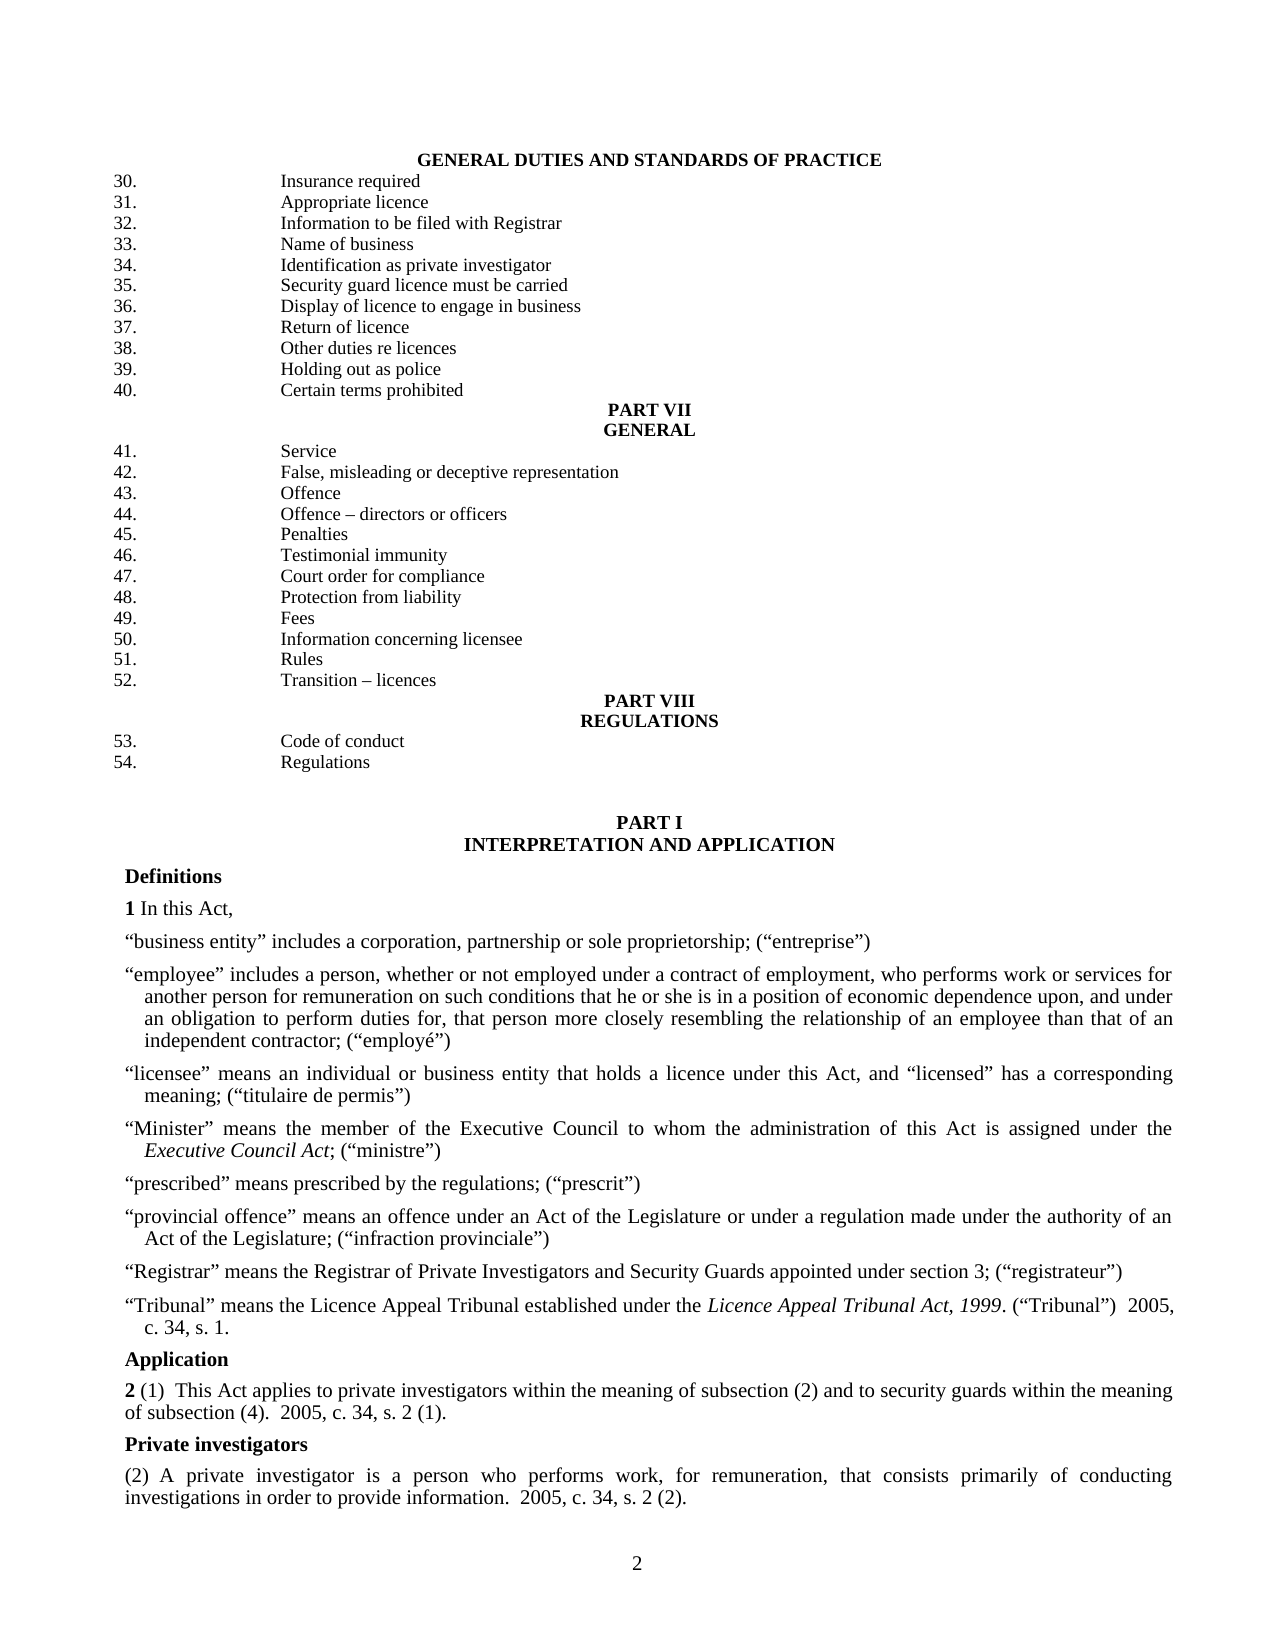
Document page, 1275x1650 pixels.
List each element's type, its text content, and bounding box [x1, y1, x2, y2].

table_cell Transition – licences [280, 670, 1186, 691]
table_cell 41. [113, 441, 280, 461]
table_cell 52. [113, 670, 280, 691]
table_cell Identification as private investigator [280, 254, 1186, 275]
table_cell 36. [113, 296, 280, 317]
text “Registrar” means the Registrar of Private Investigators and Security Guards appointed under section 3; (“registrateur”) [124, 1262, 1174, 1283]
table_cell Code of conduct [280, 731, 1186, 752]
table_cell Regulations [280, 752, 1186, 773]
table_cell 43. [113, 482, 280, 503]
table_cell Offence [280, 482, 1186, 503]
text “Tribunal” means the Licence Appeal Tribunal established under the Licence Appeal Tribunal Act, 1999. (“Tribunal”) 2005, c. 34, s. 1. [124, 1295, 1174, 1338]
table_cell 39. [113, 358, 280, 379]
text Application [124, 1351, 1174, 1370]
table_cell Name of business [280, 233, 1186, 254]
text “business entity” includes a corporation, partnership or sole proprietorship; (“entreprise”) [124, 931, 1174, 953]
table_cell Information to be filed with Registrar [280, 213, 1186, 233]
text “prescribed” means prescribed by the regulations; (“prescrit”) [124, 1173, 1174, 1195]
table_cell 48. [113, 586, 280, 607]
table_cell Court order for compliance [280, 566, 1186, 586]
table_cell 38. [113, 338, 280, 358]
table_cell 53. [113, 731, 280, 752]
table_cell 44. [113, 503, 280, 524]
table_cell Appropriate licence [280, 192, 1186, 212]
table_cell Offence – directors or officers [280, 503, 1186, 524]
text “employee” includes a person, whether or not employed under a contract of employment, who performs work or services for another person for remuneration on such conditions that he or she is in a position of economic dependence upon, and under an obligation to perform duties for, that person more closely resembling the relationship of an employee than that of an independent contractor; (“employé”) [124, 964, 1174, 1051]
text 1 In this Act, [124, 898, 1174, 919]
table_cell Display of licence to engage in business [280, 296, 1186, 317]
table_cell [113, 150, 1186, 171]
text Definitions [124, 868, 1174, 887]
table_cell 47. [113, 566, 280, 586]
table_cell 32. [113, 213, 280, 233]
text (2) A private investigator is a person who performs work, for remuneration, that consists primarily of conducting investigations in order to provide information. 2005, c. 34, s. 2 (2). [124, 1465, 1174, 1509]
table_cell PART VIII REGULATIONS [113, 691, 1186, 731]
table_cell 51. [113, 649, 280, 670]
table_cell 46. [113, 545, 280, 566]
table_cell Holding out as police [280, 358, 1186, 379]
table_cell Insurance required [280, 171, 1186, 192]
table_cell 45. [113, 524, 280, 545]
table_cell 42. [113, 461, 280, 482]
text 2 (1) This Act applies to private investigators within the meaning of subsection (2) and to security guards within the meaning of subsection (4). 2005, c. 34, s. 2 (1). [124, 1380, 1174, 1424]
table_cell 50. [113, 628, 280, 649]
table_cell Protection from liability [280, 586, 1186, 607]
table_cell Testimonial immunity [280, 545, 1186, 566]
text “Minister” means the member of the Executive Council to whom the administration of this Act is assigned under the Executive Council Act; (“ministre”) [124, 1118, 1174, 1162]
table_cell Certain terms prohibited [280, 379, 1186, 400]
table_cell 40. [113, 379, 280, 400]
table_cell 34. [113, 254, 280, 275]
table_cell 35. [113, 275, 280, 296]
table_cell PART VII GENERAL [113, 400, 1186, 441]
table_cell Other duties re licences [280, 338, 1186, 358]
table_cell Information concerning licensee [280, 628, 1186, 649]
table_cell Fees [280, 607, 1186, 628]
table_cell Rules [280, 649, 1186, 670]
table_cell Return of licence [280, 317, 1186, 337]
text PArt i interpretation and application [124, 812, 1174, 856]
table_cell False, misleading or deceptive representation [280, 461, 1186, 482]
table_cell Service [280, 441, 1186, 461]
table_cell 33. [113, 233, 280, 254]
table_cell 30. [113, 171, 280, 192]
table_cell Penalties [280, 524, 1186, 545]
text Private investigators [124, 1436, 1174, 1455]
text “licensee” means an individual or business entity that holds a licence under this Act, and “licensed” has a corresponding meaning; (“titulaire de permis”) [124, 1063, 1174, 1106]
table_cell Security guard licence must be carried [280, 275, 1186, 296]
text “provincial offence” means an offence under an Act of the Legislature or under a regulation made under the authority of an Act of the Legislature; (“infraction provinciale”) [124, 1206, 1174, 1250]
table_cell 37. [113, 317, 280, 337]
table_cell 54. [113, 752, 280, 773]
table_cell 31. [113, 192, 280, 212]
table_cell 49. [113, 607, 280, 628]
